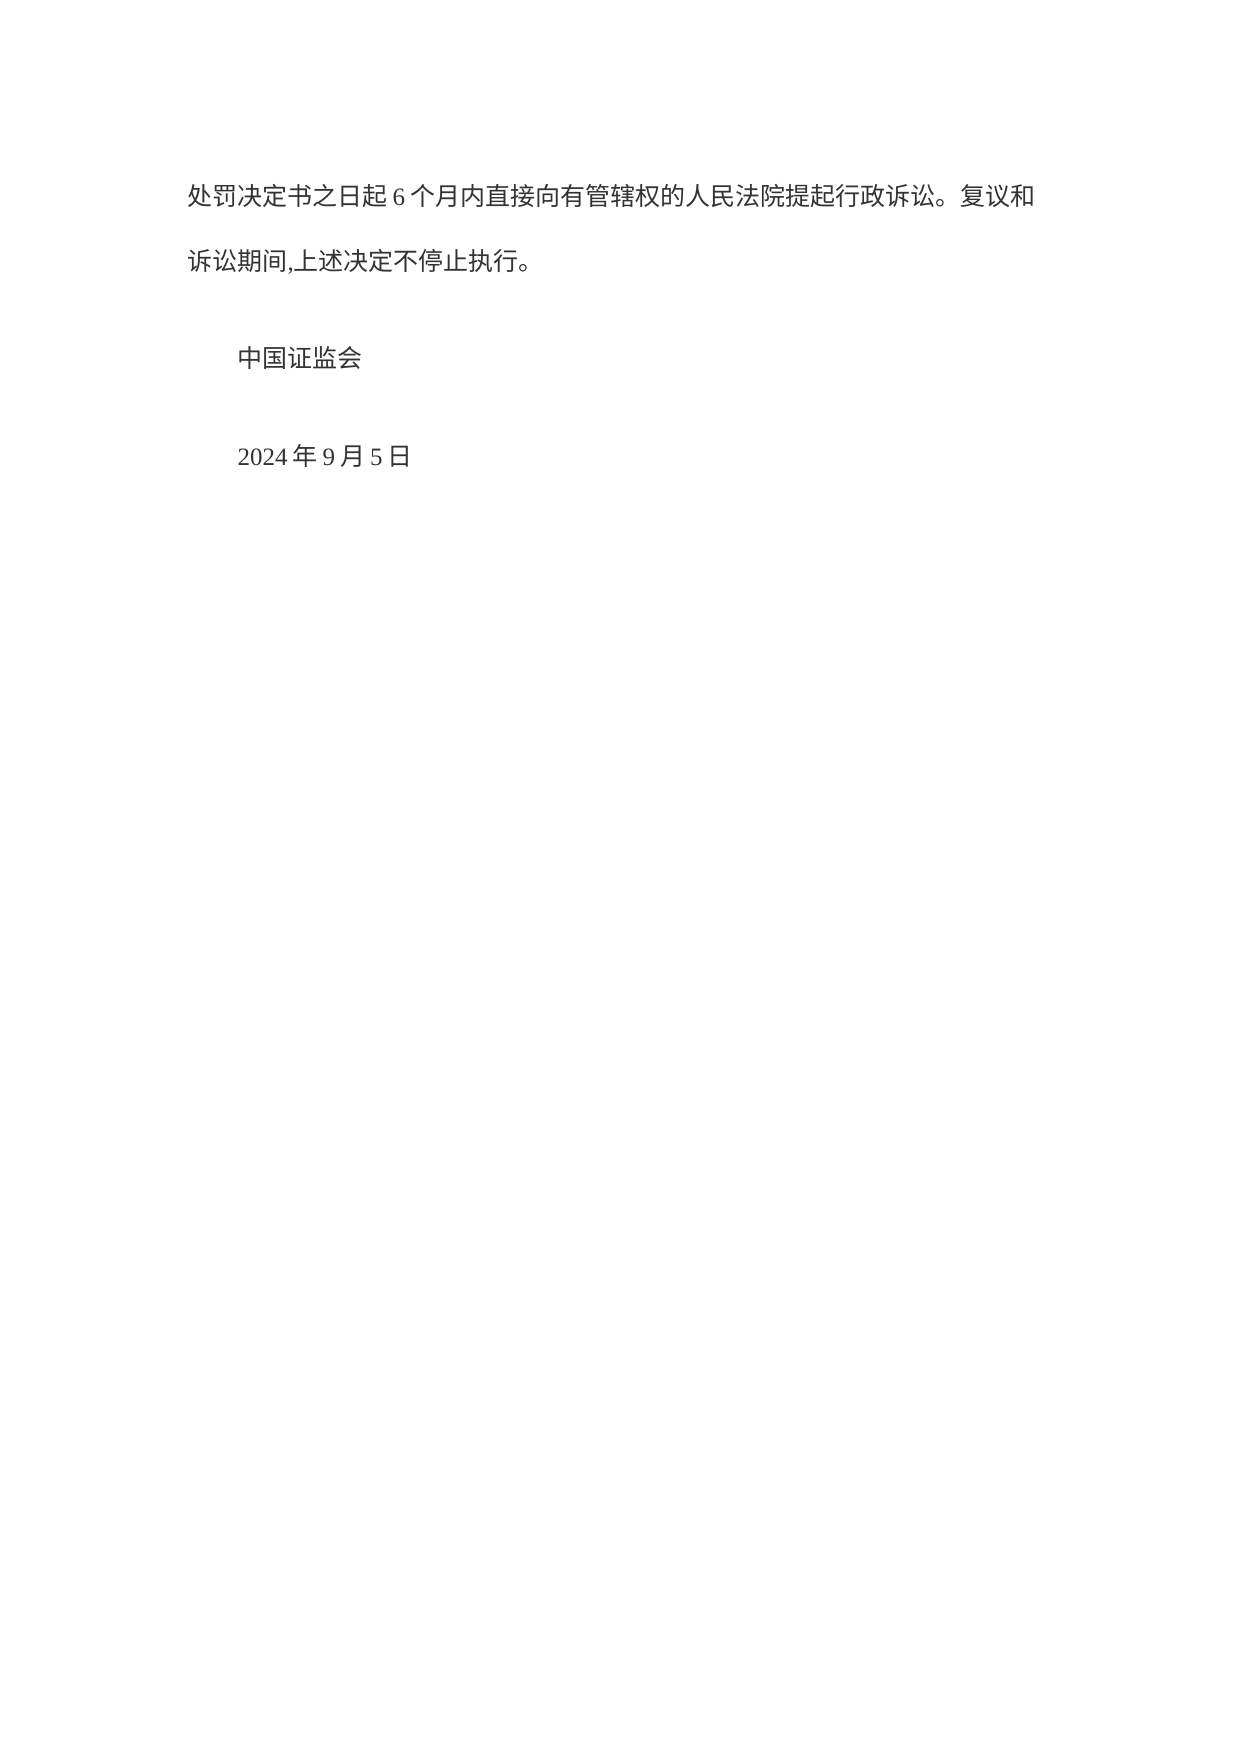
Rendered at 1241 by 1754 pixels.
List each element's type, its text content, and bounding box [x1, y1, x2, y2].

text 中国证监会 [187, 324, 1053, 389]
text 2024年9月5日 [187, 422, 1053, 487]
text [187, 162, 1053, 292]
